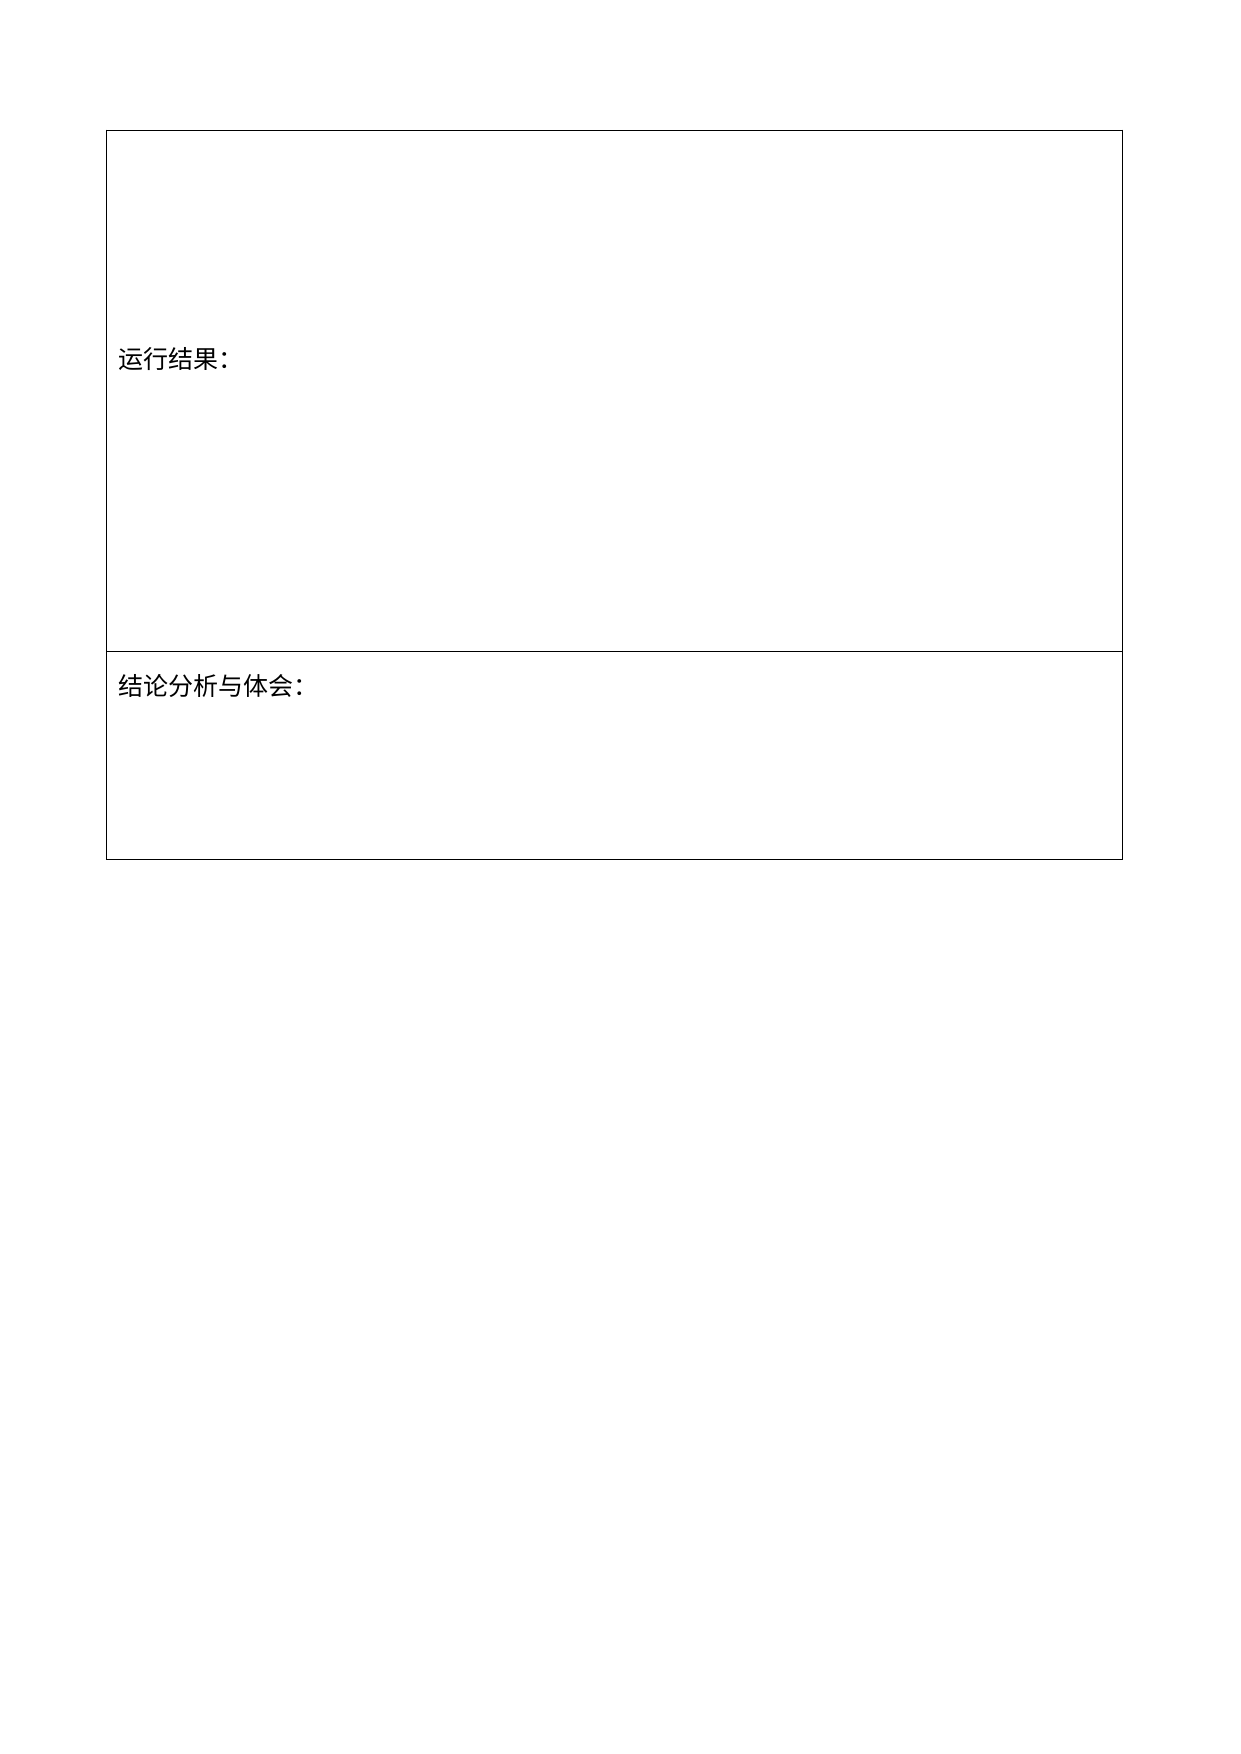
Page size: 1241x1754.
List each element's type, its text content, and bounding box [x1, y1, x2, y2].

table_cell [107, 131, 1122, 651]
table_cell 结论分析与体会： [107, 652, 1122, 859]
